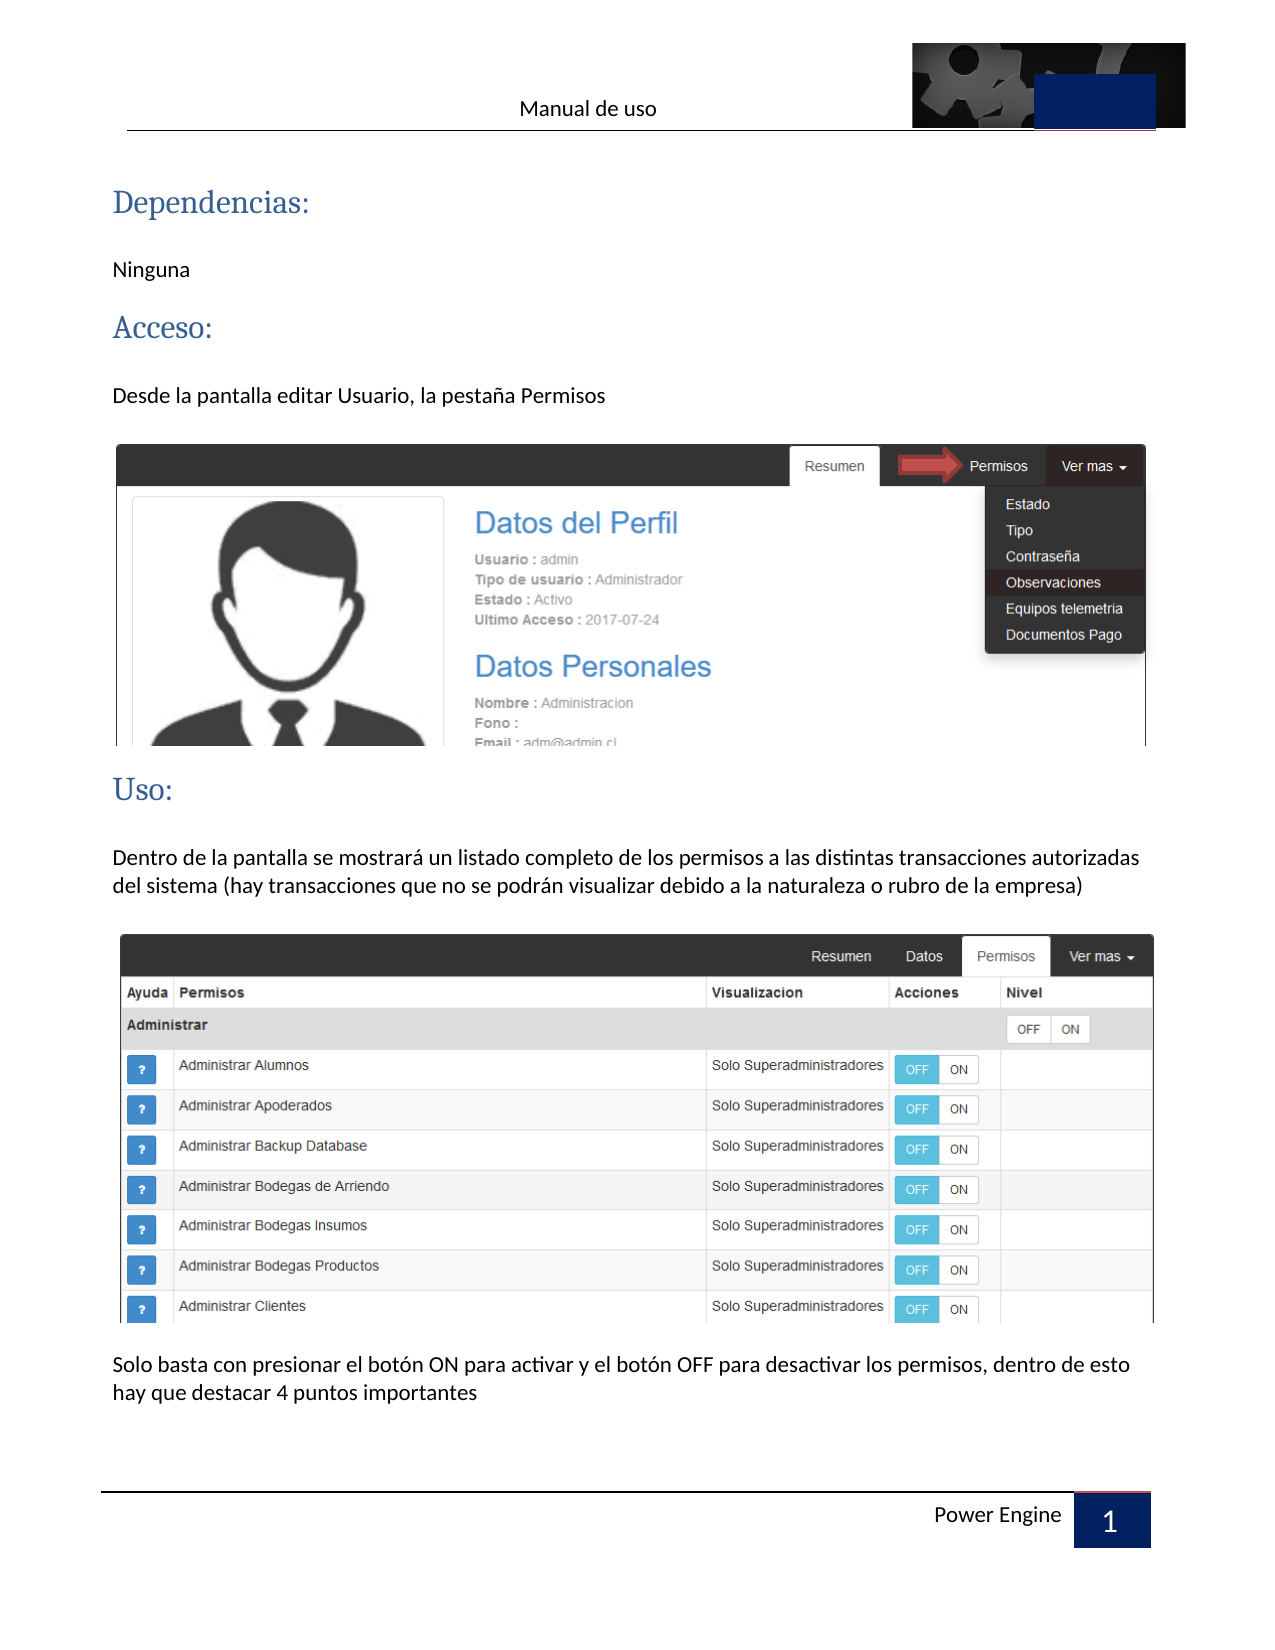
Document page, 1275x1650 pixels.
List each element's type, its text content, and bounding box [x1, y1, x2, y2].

text Desde la pantalla editar Usuario, la pestaña Permisos [112, 381, 1162, 409]
subtitle Acceso: [112, 309, 1162, 347]
picture [912, 43, 1186, 128]
subtitle Dependencias: [112, 183, 1162, 222]
text Dentro de la pantalla se mostrará un listado completo de los permisos a las distintas transacciones autorizadas del sistema (hay transacciones que no se podrán visualizar debido a la naturaleza o rubro de la empresa) [112, 843, 1162, 899]
subtitle Uso: [112, 771, 1162, 809]
picture [112, 436, 1163, 746]
text Solo basta con presionar el botón ON para activar y el botón OFF para desactivar los permisos, dentro de esto hay que destacar 4 puntos importantes [112, 1350, 1162, 1406]
text Ninguna [112, 256, 1162, 284]
picture [112, 926, 1163, 1323]
